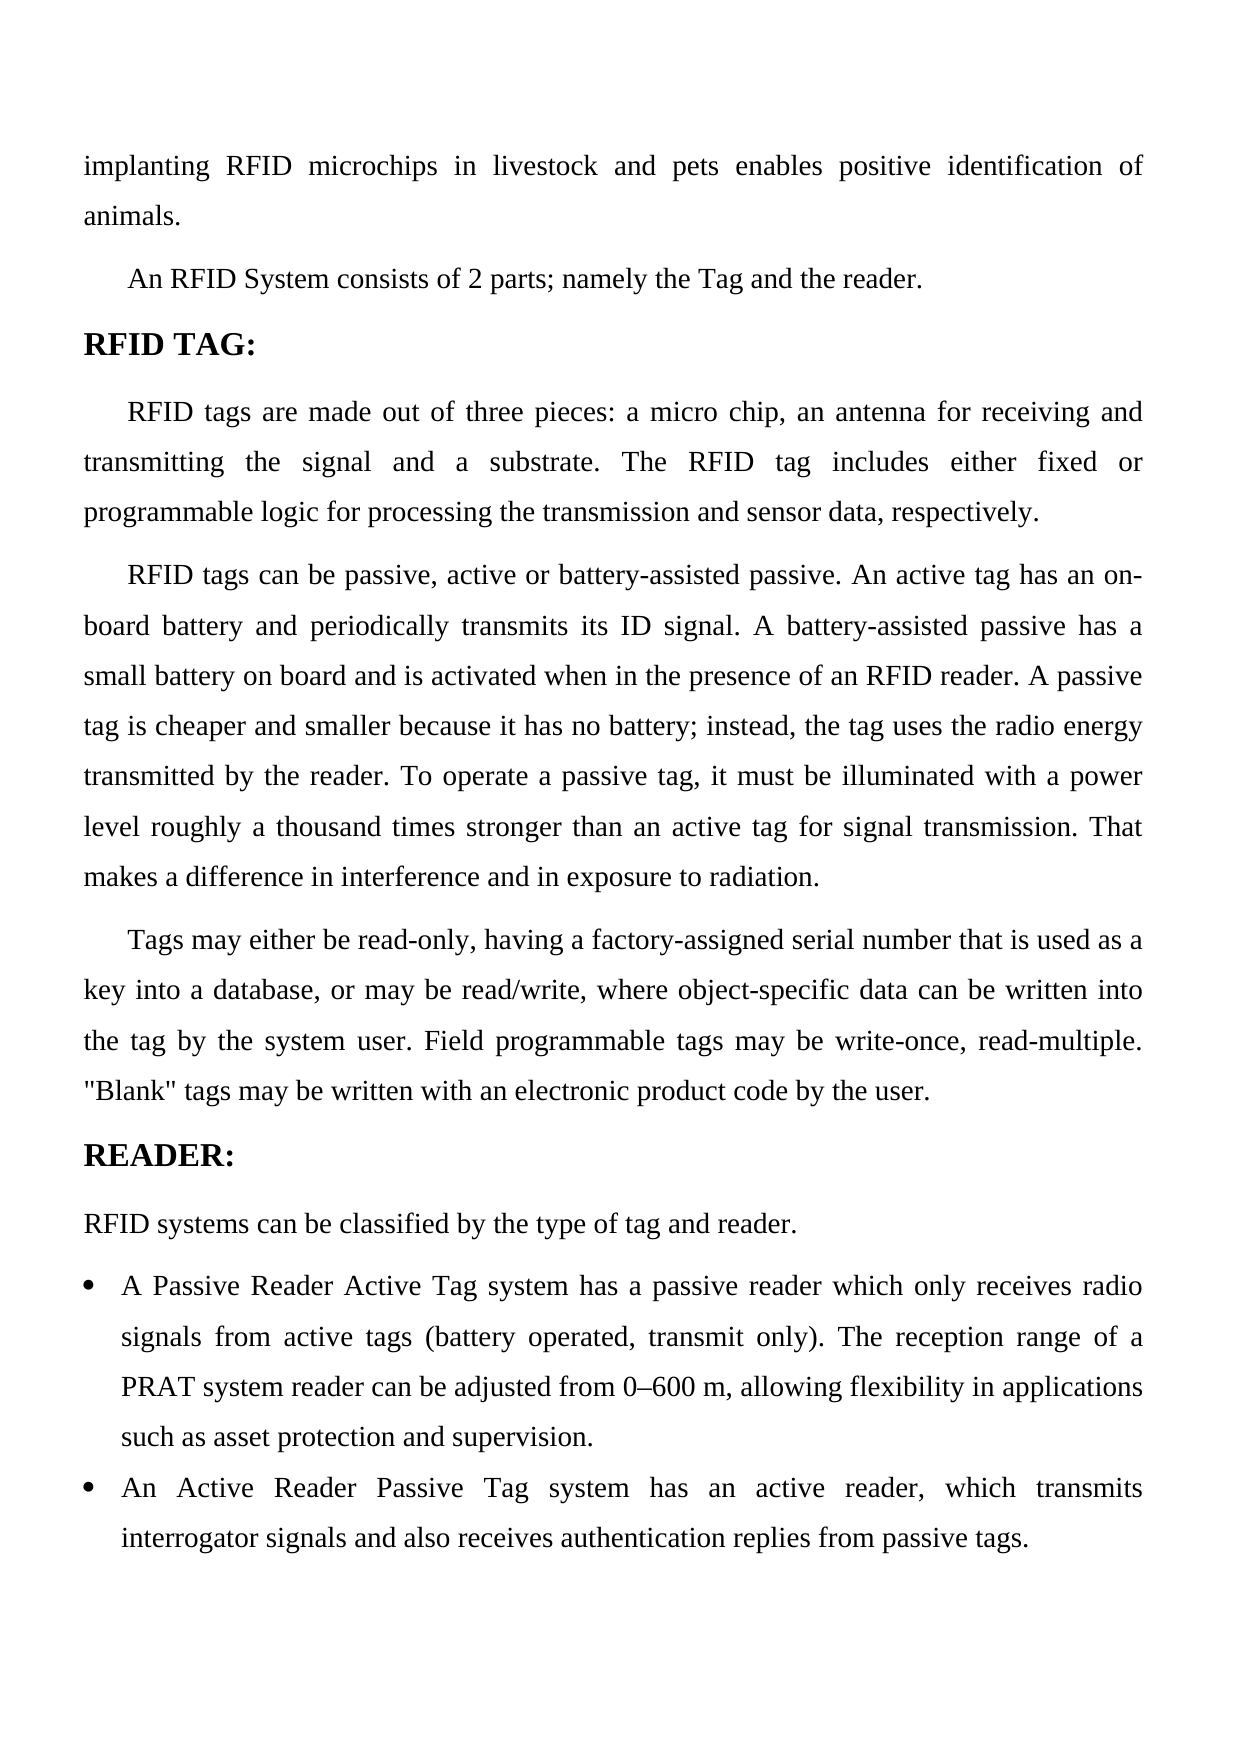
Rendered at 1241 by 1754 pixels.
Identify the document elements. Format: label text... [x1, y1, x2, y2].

text RFID tags can be passive, active or battery-assisted passive. An active tag has an on-board battery and periodically transmits its ID signal. A battery-assisted passive has a small battery on board and is activated when in the presence of an RFID reader. A passive tag is cheaper and smaller because it has no battery; instead, the tag uses the radio energy transmitted by the reader. To operate a passive tag, it must be illuminated with a power level roughly a thousand times stronger than an active tag for signal transmission. That makes a difference in interference and in exposure to radiation. [83, 557, 1144, 893]
text RFID tags are made out of three pieces: a micro chip, an antenna for receiving and transmitting the signal and a substrate. The RFID tag includes either fixed or programmable logic for processing the transmission and sensor data, respectively. [83, 394, 1144, 528]
text READER: [83, 1136, 1144, 1174]
list An Active Reader Passive Tag system has an active reader, which transmits interrogator signals and also receives authentication replies from passive tags. [83, 1482, 1144, 1566]
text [83, 148, 1144, 232]
text An RFID System consists of 2 parts; namely the Tag and the reader. [83, 261, 1144, 294]
text Tags may either be read-only, having a factory-assigned serial number that is used as a key into a database, or may be read/write, where object-specific data can be written into the tag by the system user. Field programmable tags may be write-once, read-multiple. "Blank" tags may be written with an electronic product code by the user. [83, 922, 1144, 1106]
text RFID TAG: [83, 324, 1144, 362]
text RFID systems can be classified by the type of tag and reader. [83, 1206, 1144, 1239]
list A Passive Reader Active Tag system has a passive reader which only receives radio signals from active tags (battery operated, transmit only). The reception range of a PRAT system reader can be adjusted from 0–600 m, allowing flexibility in applications such as asset protection and supervision. [83, 1268, 1144, 1453]
